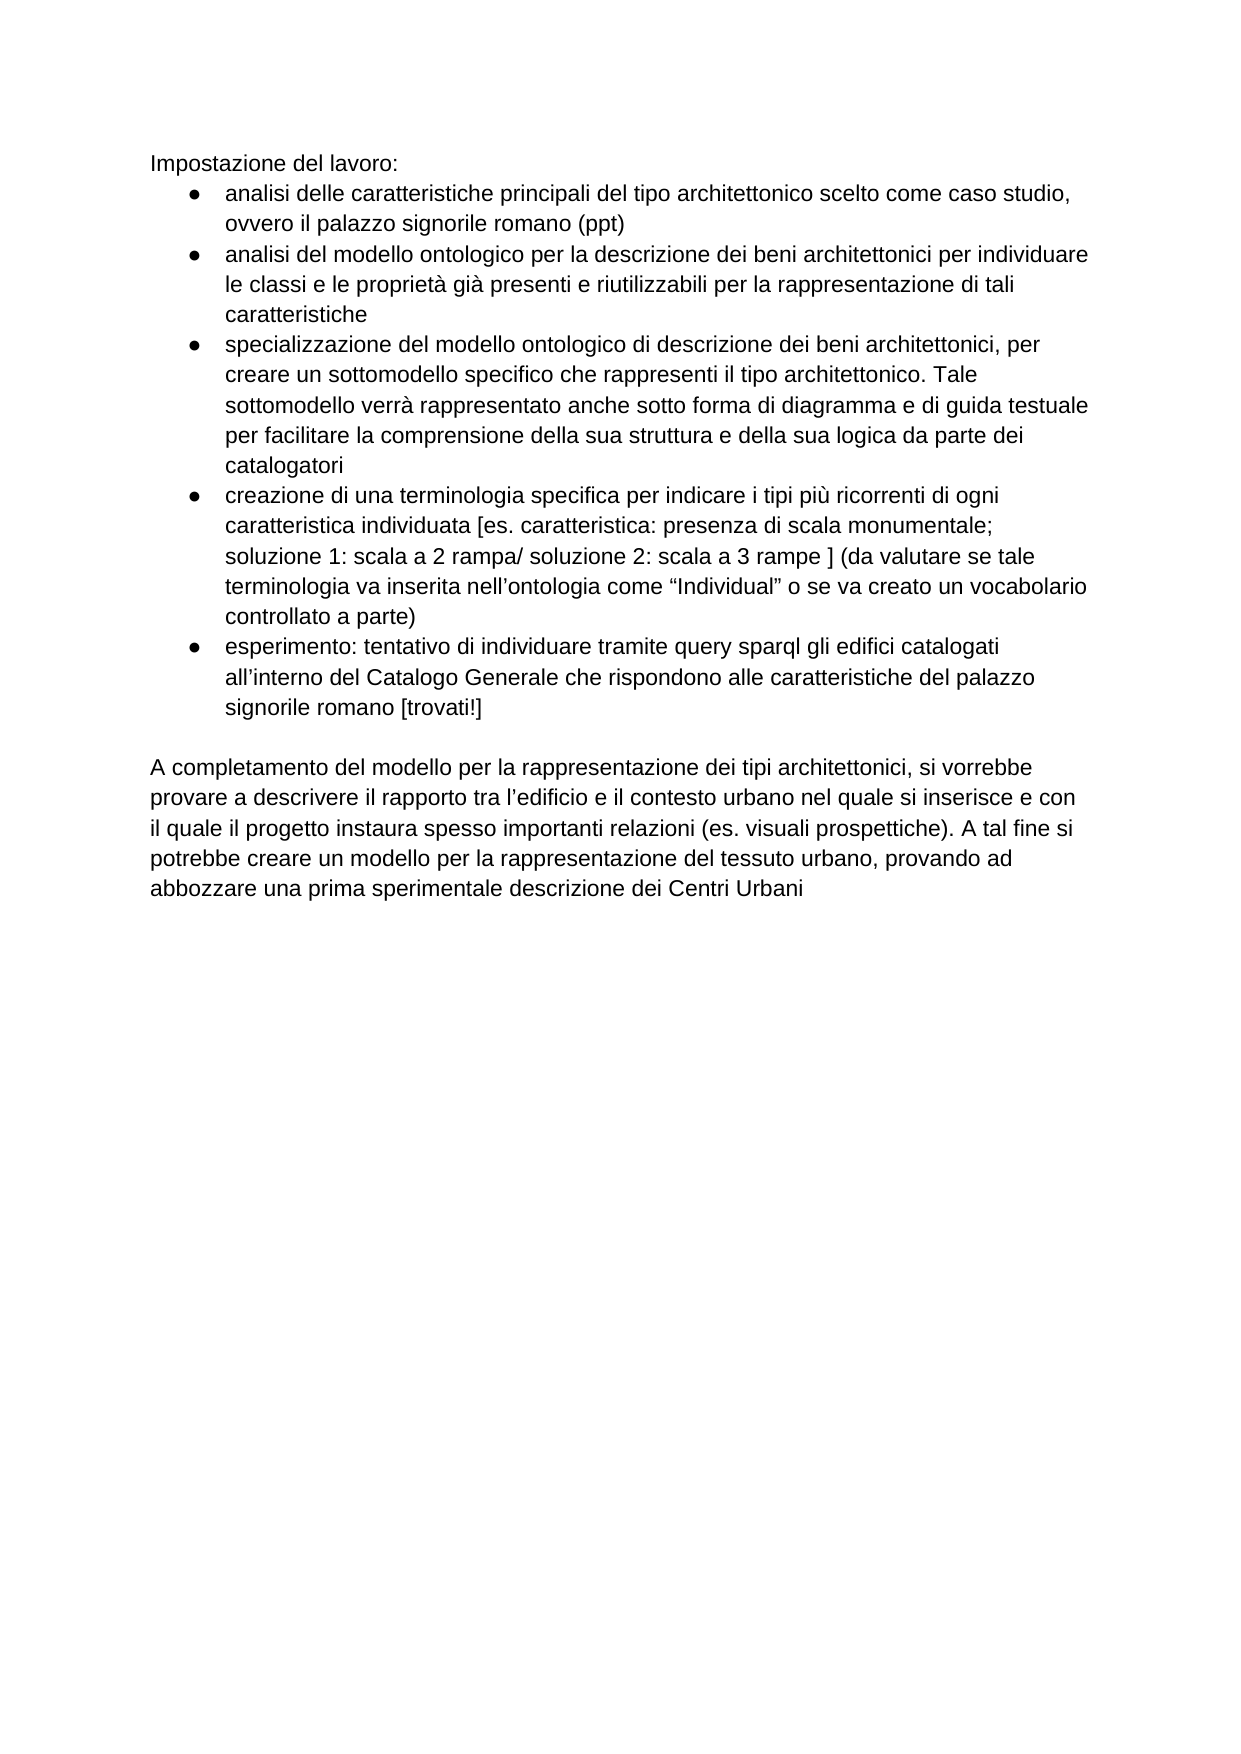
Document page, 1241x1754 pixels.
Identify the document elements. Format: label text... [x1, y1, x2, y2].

list analisi delle caratteristiche principali del tipo architettonico scelto come caso studio, ovvero il palazzo signorile romano (ppt) [187, 180, 1090, 237]
list analisi del modello ontologico per la descrizione dei beni architettonici per individuare le classi e le proprietà già presenti e riutilizzabili per la rappresentazione di tali caratteristiche [187, 241, 1090, 327]
list specializzazione del modello ontologico di descrizione dei beni architettonici, per creare un sottomodello specifico che rappresenti il tipo architettonico. Tale sottomodello verrà rappresentato anche sotto forma di diagramma e di guida testuale per facilitare la comprensione della sua struttura e della sua logica da parte dei catalogatori [187, 331, 1090, 478]
list esperimento: tentativo di individuare tramite query sparql gli edifici catalogati all’interno del Catalogo Generale che rispondono alle caratteristiche del palazzo signorile romano [trovati!] [187, 633, 1090, 720]
list creazione di una terminologia specifica per indicare i tipi più ricorrenti di ogni caratteristica individuata [es. caratteristica: presenza di scala monumentale; soluzione 1: scala a 2 rampa/ soluzione 2: scala a 3 rampe ] (da valutare se tale terminologia va inserita nell’ontologia come “Individual” o se va creato un vocabolario controllato a parte) [187, 482, 1090, 629]
text A completamento del modello per la rappresentazione dei tipi architettonici, si vorrebbe provare a descrivere il rapporto tra l’edificio e il contesto urbano nel quale si inserisce e con il quale il progetto instaura spesso importanti relazioni (es. visuali prospettiche). A tal fine si potrebbe creare un modello per la rappresentazione del tessuto urbano, provando ad abbozzare una prima sperimentale descrizione dei Centri Urbani [150, 754, 1090, 901]
text Impostazione del lavoro: [150, 150, 1090, 176]
